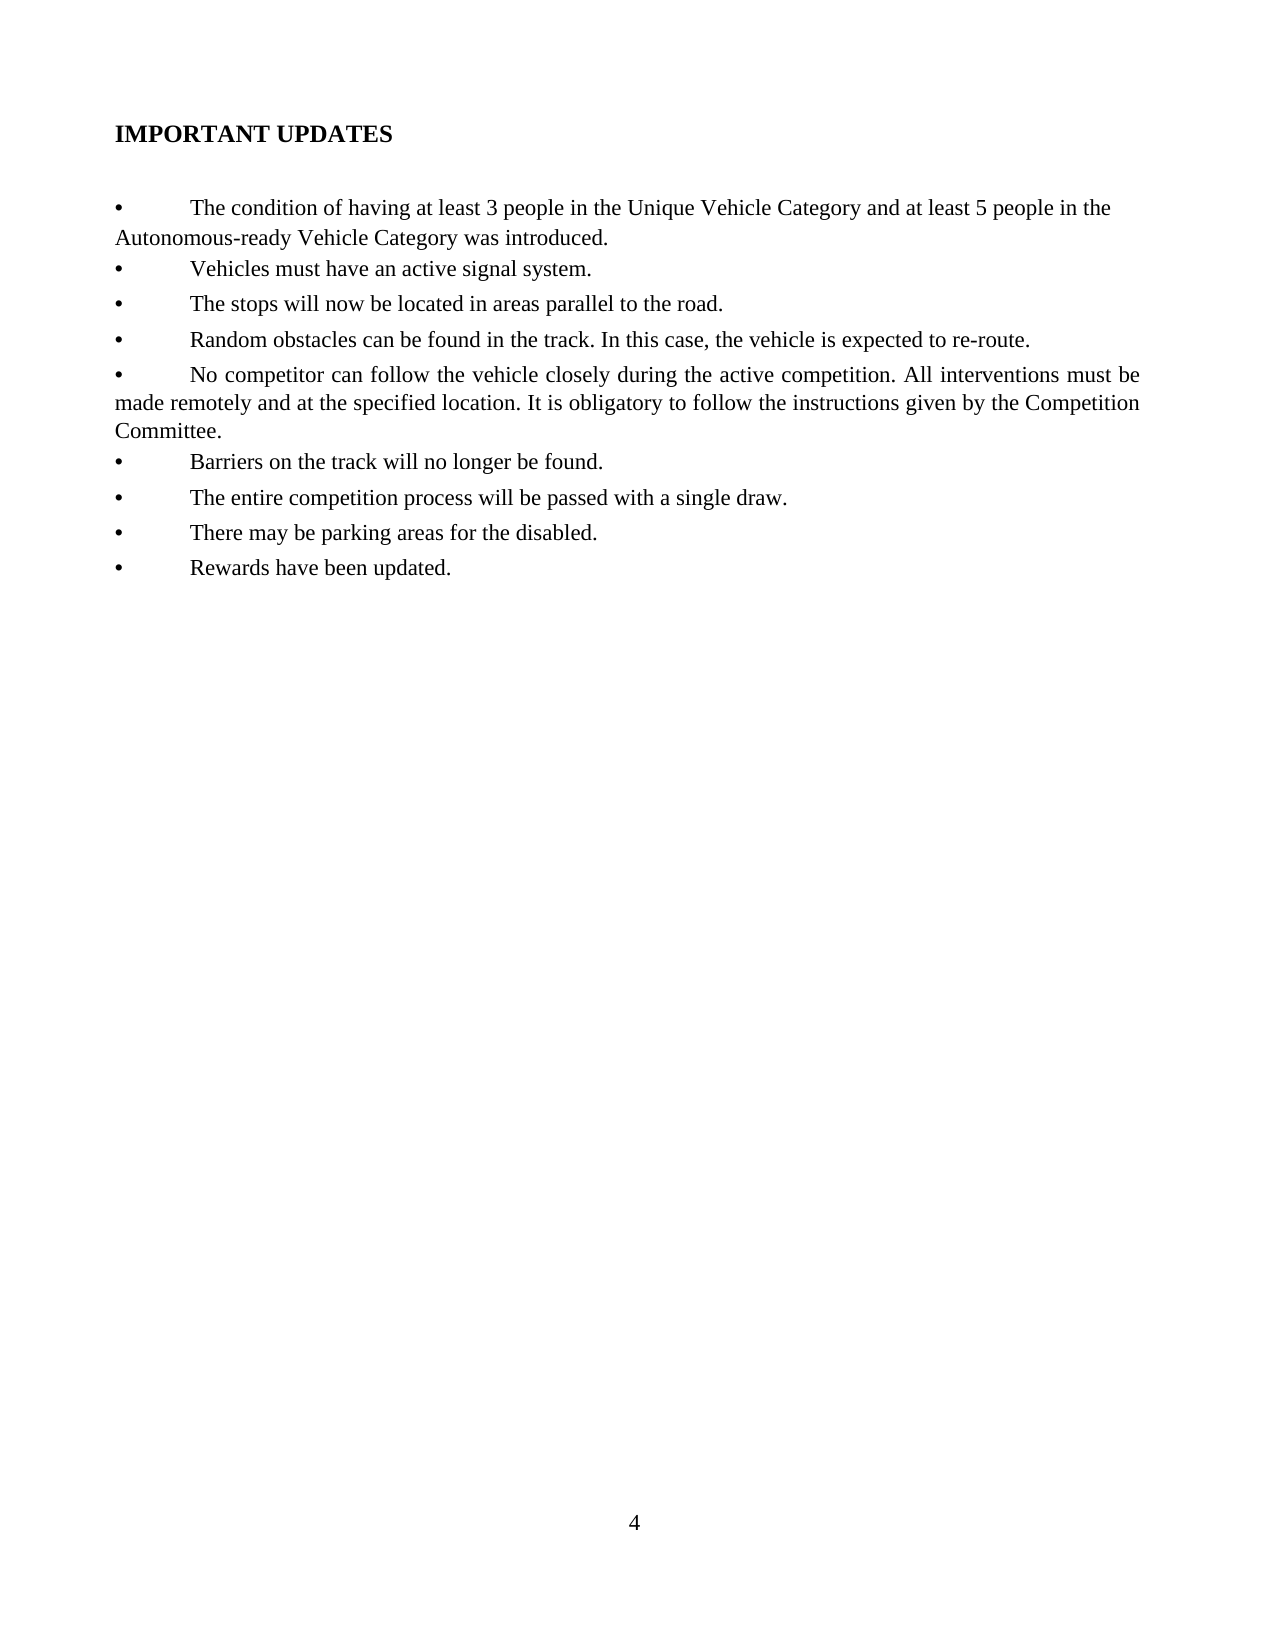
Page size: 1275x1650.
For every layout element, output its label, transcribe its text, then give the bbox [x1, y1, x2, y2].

list Rewards have been updated. [114, 554, 1142, 581]
list The stops will now be located in areas parallel to the road. [114, 290, 1142, 317]
text 4 [114, 1509, 1154, 1535]
list Random obstacles can be found in the track. In this case, the vehicle is expected to re-route. [114, 326, 1142, 352]
list Vehicles must have an active signal system. [114, 255, 1142, 281]
list No competitor can follow the vehicle closely during the active competition. All interventions must be made remotely and at the specified location. It is obligatory to follow the instructions given by the Competition Committee. [114, 361, 1142, 444]
text IMPORTANT UPDATES [114, 119, 1142, 147]
list Barriers on the track will no longer be found. [114, 448, 1142, 474]
list The condition of having at least 3 people in the Unique Vehicle Category and at least 5 people in the Autonomous-ready Vehicle Category was introduced. [114, 194, 1142, 250]
list There may be parking areas for the disabled. [114, 519, 1142, 545]
list The entire competition process will be passed with a single draw. [114, 483, 1142, 510]
